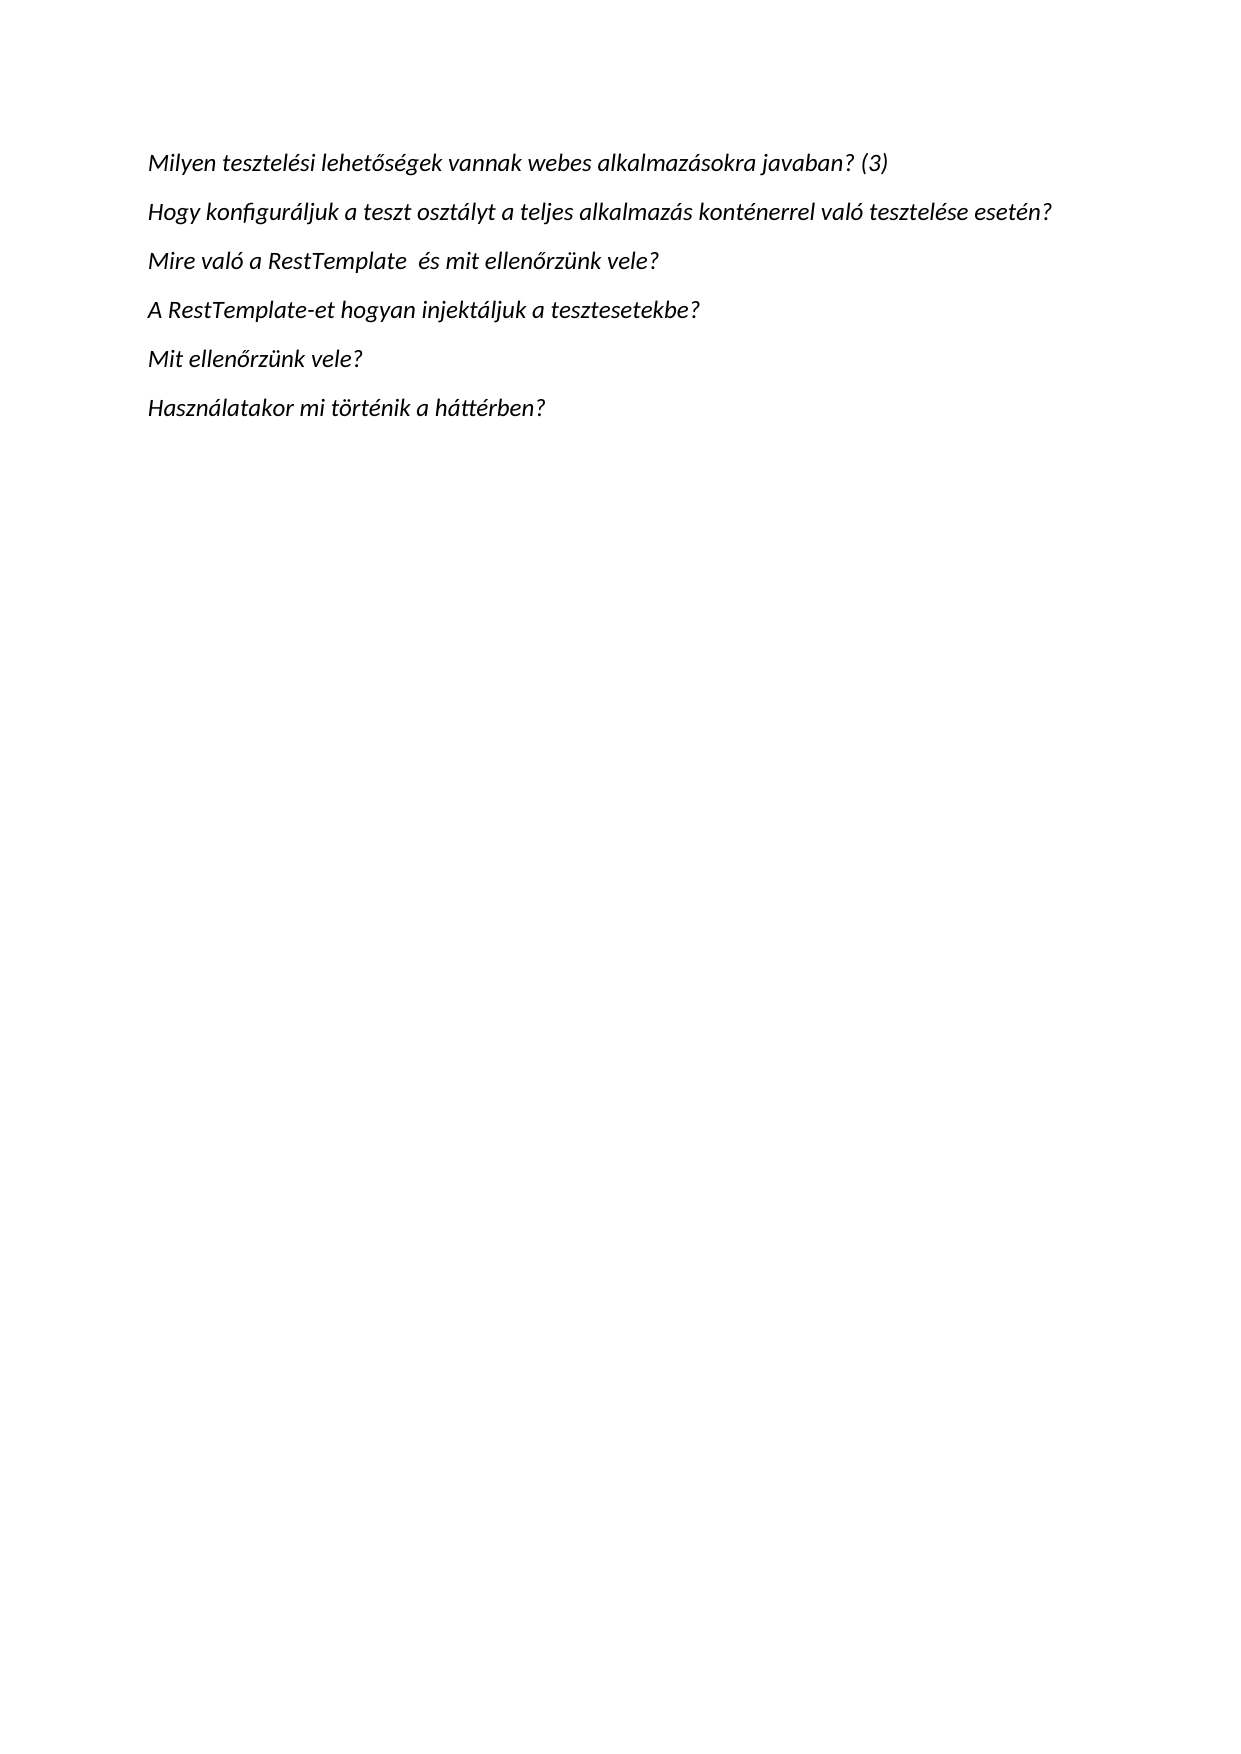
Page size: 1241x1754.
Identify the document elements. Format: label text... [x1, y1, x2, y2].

text A RestTemplate-et hogyan injektáljuk a tesztesetekbe? [148, 294, 1093, 325]
text Milyen tesztelési lehetőségek vannak webes alkalmazásokra javaban? (3) [148, 148, 1093, 178]
text Mit ellenőrzünk vele? [148, 343, 1093, 374]
text Használatakor mi történik a háttérben? [148, 392, 1093, 423]
text Mire való a RestTemplate és mit ellenőrzünk vele? [148, 246, 1093, 276]
text Hogy konfiguráljuk a teszt osztályt a teljes alkalmazás konténerrel való tesztelése esetén? [148, 197, 1093, 227]
